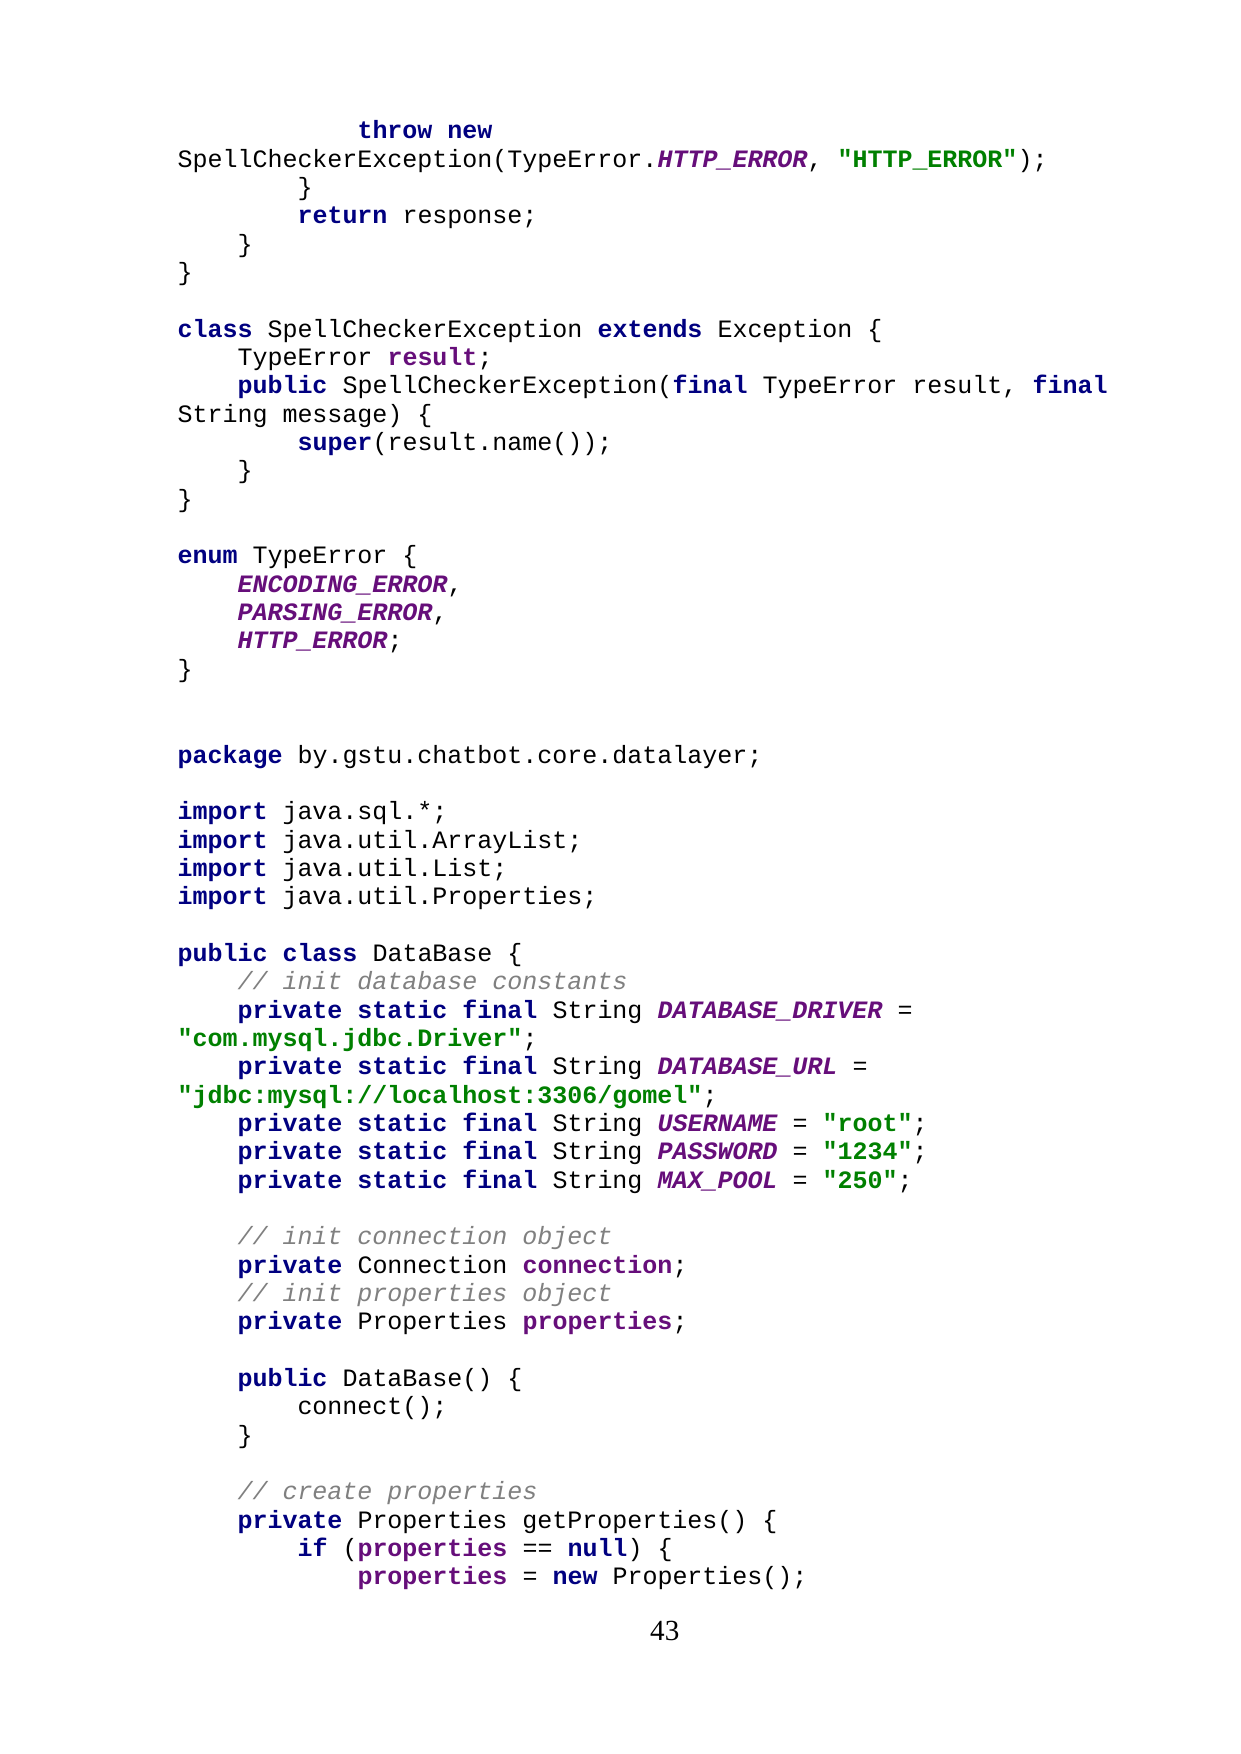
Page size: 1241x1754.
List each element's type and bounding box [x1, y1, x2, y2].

text [177, 118, 1152, 685]
text [177, 742, 1152, 1592]
